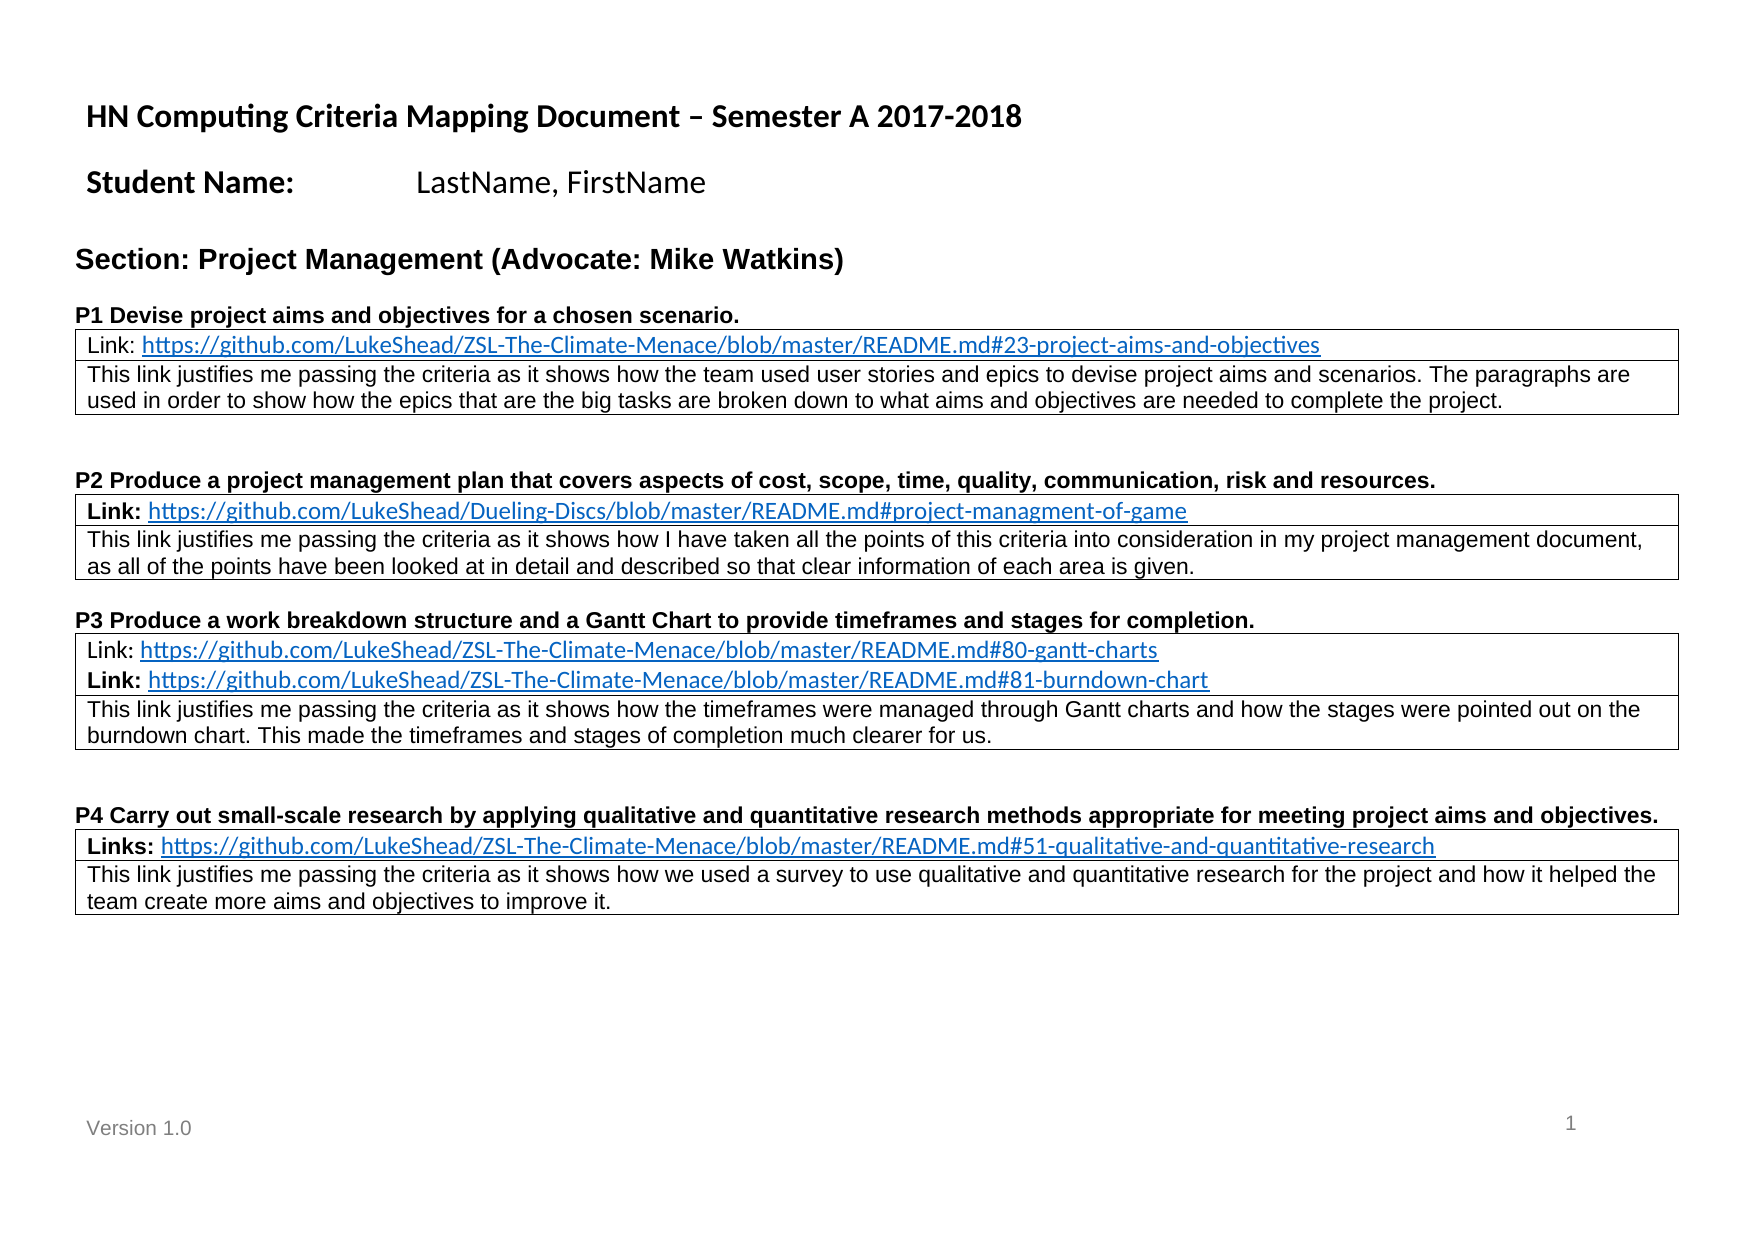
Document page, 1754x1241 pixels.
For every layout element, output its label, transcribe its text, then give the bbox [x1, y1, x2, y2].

text P1 Devise project aims and objectives for a chosen scenario. [75, 302, 1679, 328]
text Section: Project Management (Advocate: Mike Watkins) [75, 242, 1679, 276]
table_header Links: https://github.com/LukeShead/ZSL-The-Climate-Menace/blob/master/README.md#51-qualitative-and-quantitative-research [76, 830, 1678, 860]
table_cell This link justifies me passing the criteria as it shows how the timeframes were managed through Gantt charts and how the stages were pointed out on the burndown chart. This made the timeframes and stages of completion much clearer for us. [76, 696, 1678, 749]
table_cell This link justifies me passing the criteria as it shows how I have taken all the points of this criteria into consideration in my project management document, as all of the points have been looked at in detail and described so that clear information of each area is given. [76, 526, 1678, 579]
text P4 Carry out small-scale research by applying qualitative and quantitative research methods appropriate for meeting project aims and objectives. [75, 802, 1679, 829]
table_cell This link justifies me passing the criteria as it shows how we used a survey to use qualitative and quantitative research for the project and how it helped the team create more aims and objectives to improve it. [76, 861, 1678, 914]
text P2 Produce a project management plan that covers aspects of cost, scope, time, quality, communication, risk and resources. [75, 467, 1679, 494]
text P3 Produce a work breakdown structure and a Gantt Chart to provide timeframes and stages for completion. [75, 607, 1679, 633]
table_header Link: https://github.com/LukeShead/ZSL-The-Climate-Menace/blob/master/README.md#23-project-aims-and-objectives [76, 330, 1678, 360]
table_header Link: https://github.com/LukeShead/Dueling-Discs/blob/master/README.md#project-managment-of-game [76, 495, 1678, 525]
table_cell This link justifies me passing the criteria as it shows how the team used user stories and epics to devise project aims and scenarios. The paragraphs are used in order to show how the epics that are the big tasks are broken down to what aims and objectives are needed to complete the project. [76, 361, 1678, 414]
table_header Link: https://github.com/LukeShead/ZSL-The-Climate-Menace/blob/master/README.md#80-gantt-charts Link: https://github.com/LukeShead/ZSL-The-Climate-Menace/blob/master/README.md#81-burndown-chart [76, 634, 1678, 695]
